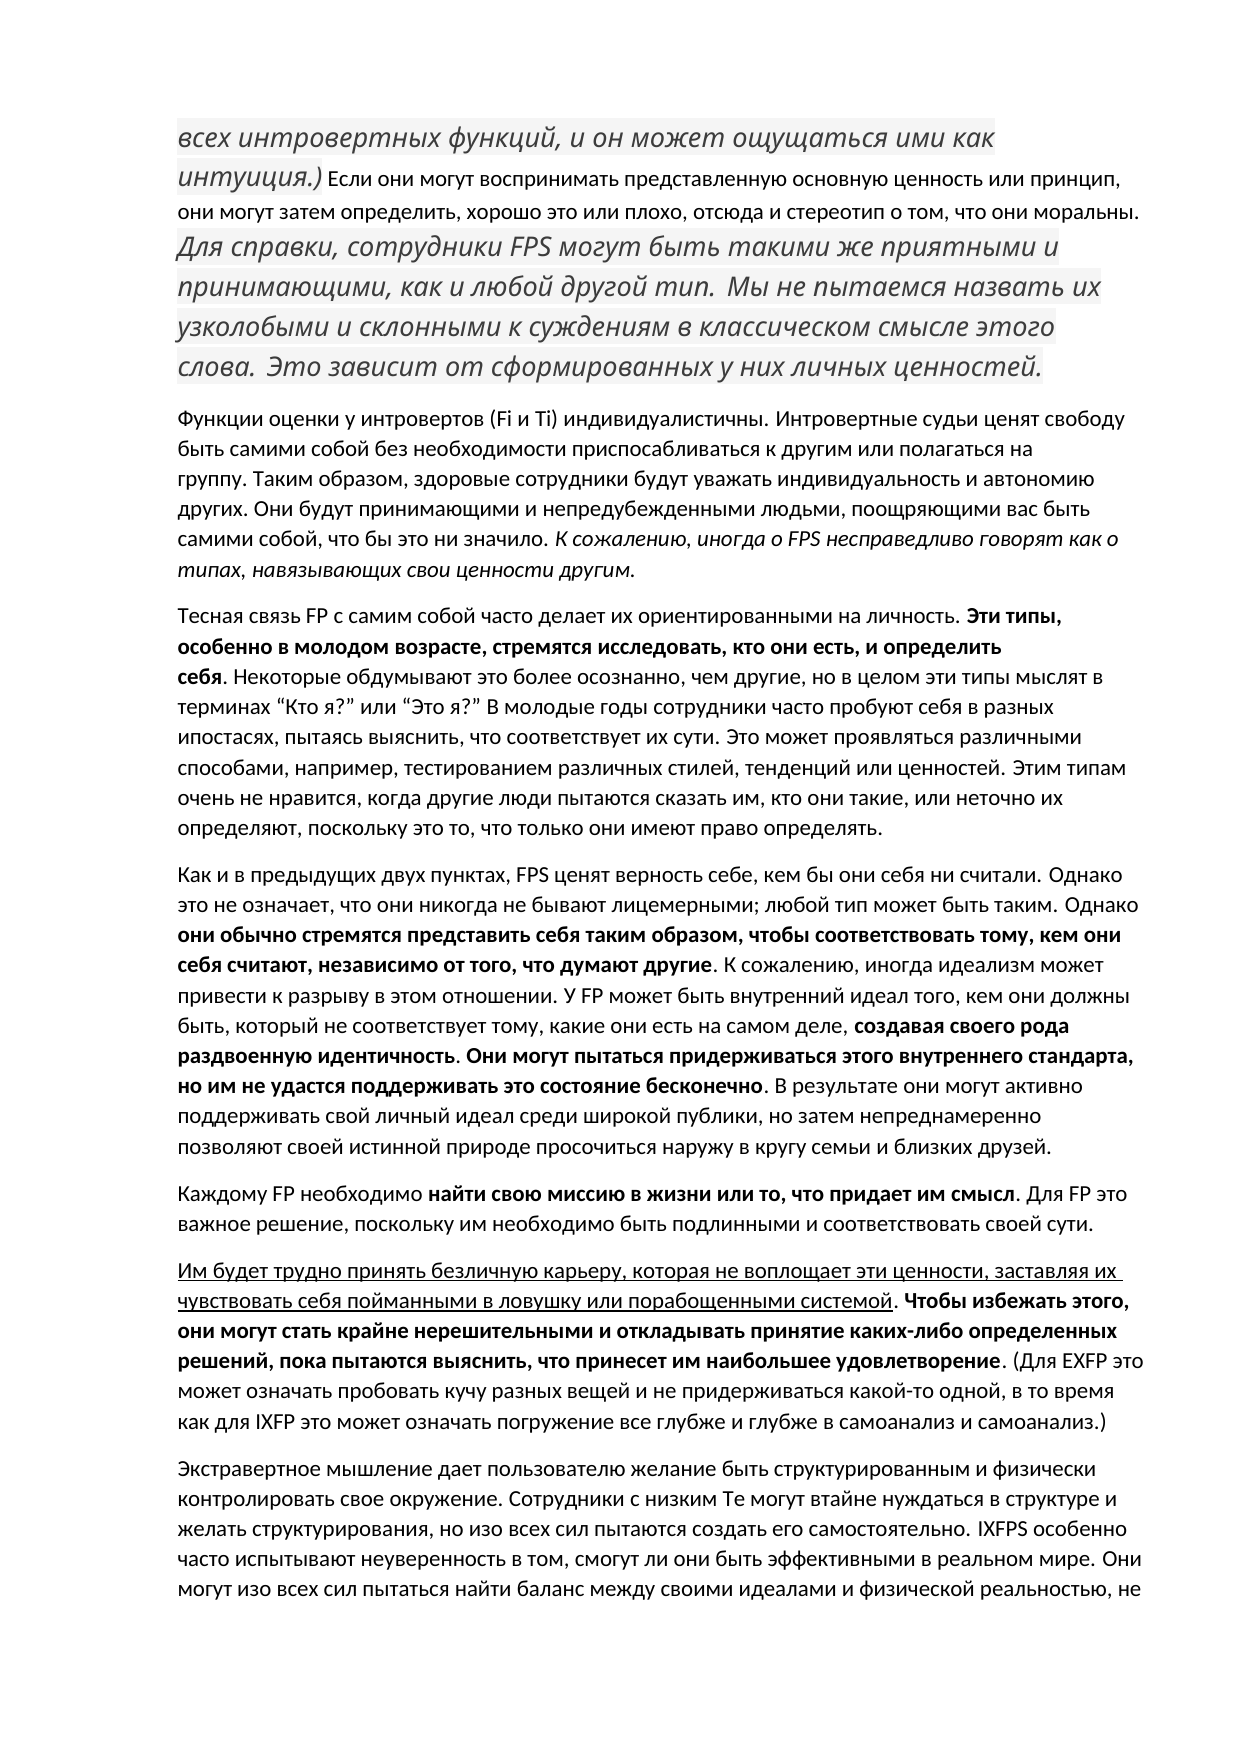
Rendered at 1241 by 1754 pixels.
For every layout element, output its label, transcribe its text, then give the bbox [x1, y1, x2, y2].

text Тесная связь FP с самим собой часто делает их ориентированными на личность. Эти типы, особенно в молодом возрасте, стремятся исследовать, кто они есть, и определить себя. Некоторые обдумывают это более осознанно, чем другие, но в целом эти типы мыслят в терминах “Кто я?” или “Это я?” В молодые годы сотрудники часто пробуют себя в разных ипостасях, пытаясь выяснить, что соответствует их сути. Это может проявляться различными способами, например, тестированием различных стилей, тенденций или ценностей. Этим типам очень не нравится, когда другие люди пытаются сказать им, кто они такие, или неточно их определяют, поскольку это то, что только они имеют право определять. [177, 602, 1152, 841]
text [177, 1454, 1152, 1603]
text Каждому FP необходимо найти свою миссию в жизни или то, что придает им смысл. Для FP это важное решение, поскольку им необходимо быть подлинными и соответствовать своей сути. [177, 1179, 1152, 1237]
text Функции оценки у интровертов (Fi и Ti) индивидуалистичны. Интровертные судьи ценят свободу быть самими собой без необходимости приспосабливаться к другим или полагаться на группу. Таким образом, здоровые сотрудники будут уважать индивидуальность и автономию других. Они будут принимающими и непредубежденными людьми, поощряющими вас быть самими собой, что бы это ни значило. К сожалению, иногда о FPS несправедливо говорят как о типах, навязывающих свои ценности другим. [177, 404, 1152, 583]
text Как и в предыдущих двух пунктах, FPS ценят верность себе, кем бы они себя ни считали. Однако это не означает, что они никогда не бывают лицемерными; любой тип может быть таким. Однако они обычно стремятся представить себя таким образом, чтобы соответствовать тому, кем они себя считают, независимо от того, что думают другие. К сожалению, иногда идеализм может привести к разрыву в этом отношении. У FP может быть внутренний идеал того, кем они должны быть, который не соответствует тому, какие они есть на самом деле, создавая своего рода раздвоенную идентичность. Они могут пытаться придерживаться этого внутреннего стандарта, но им не удастся поддерживать это состояние бесконечно. В результате они могут активно поддерживать свой личный идеал среди широкой публики, но затем непреднамеренно позволяют своей истинной природе просочиться наружу в кругу семьи и близких друзей. [177, 860, 1152, 1160]
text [177, 118, 1152, 384]
text Им будет трудно принять безличную карьеру, которая не воплощает эти ценности, заставляя их чувствовать себя пойманными в ловушку или порабощенными системой. Чтобы избежать этого, они могут стать крайне нерешительными и откладывать принятие каких-либо определенных решений, пока пытаются выяснить, что принесет им наибольшее удовлетворение. (Для EXFP это может означать пробовать кучу разных вещей и не придерживаться какой-то одной, в то время как для IXFP это может означать погружение все глубже и глубже в самоанализ и самоанализ.) [177, 1256, 1152, 1435]
